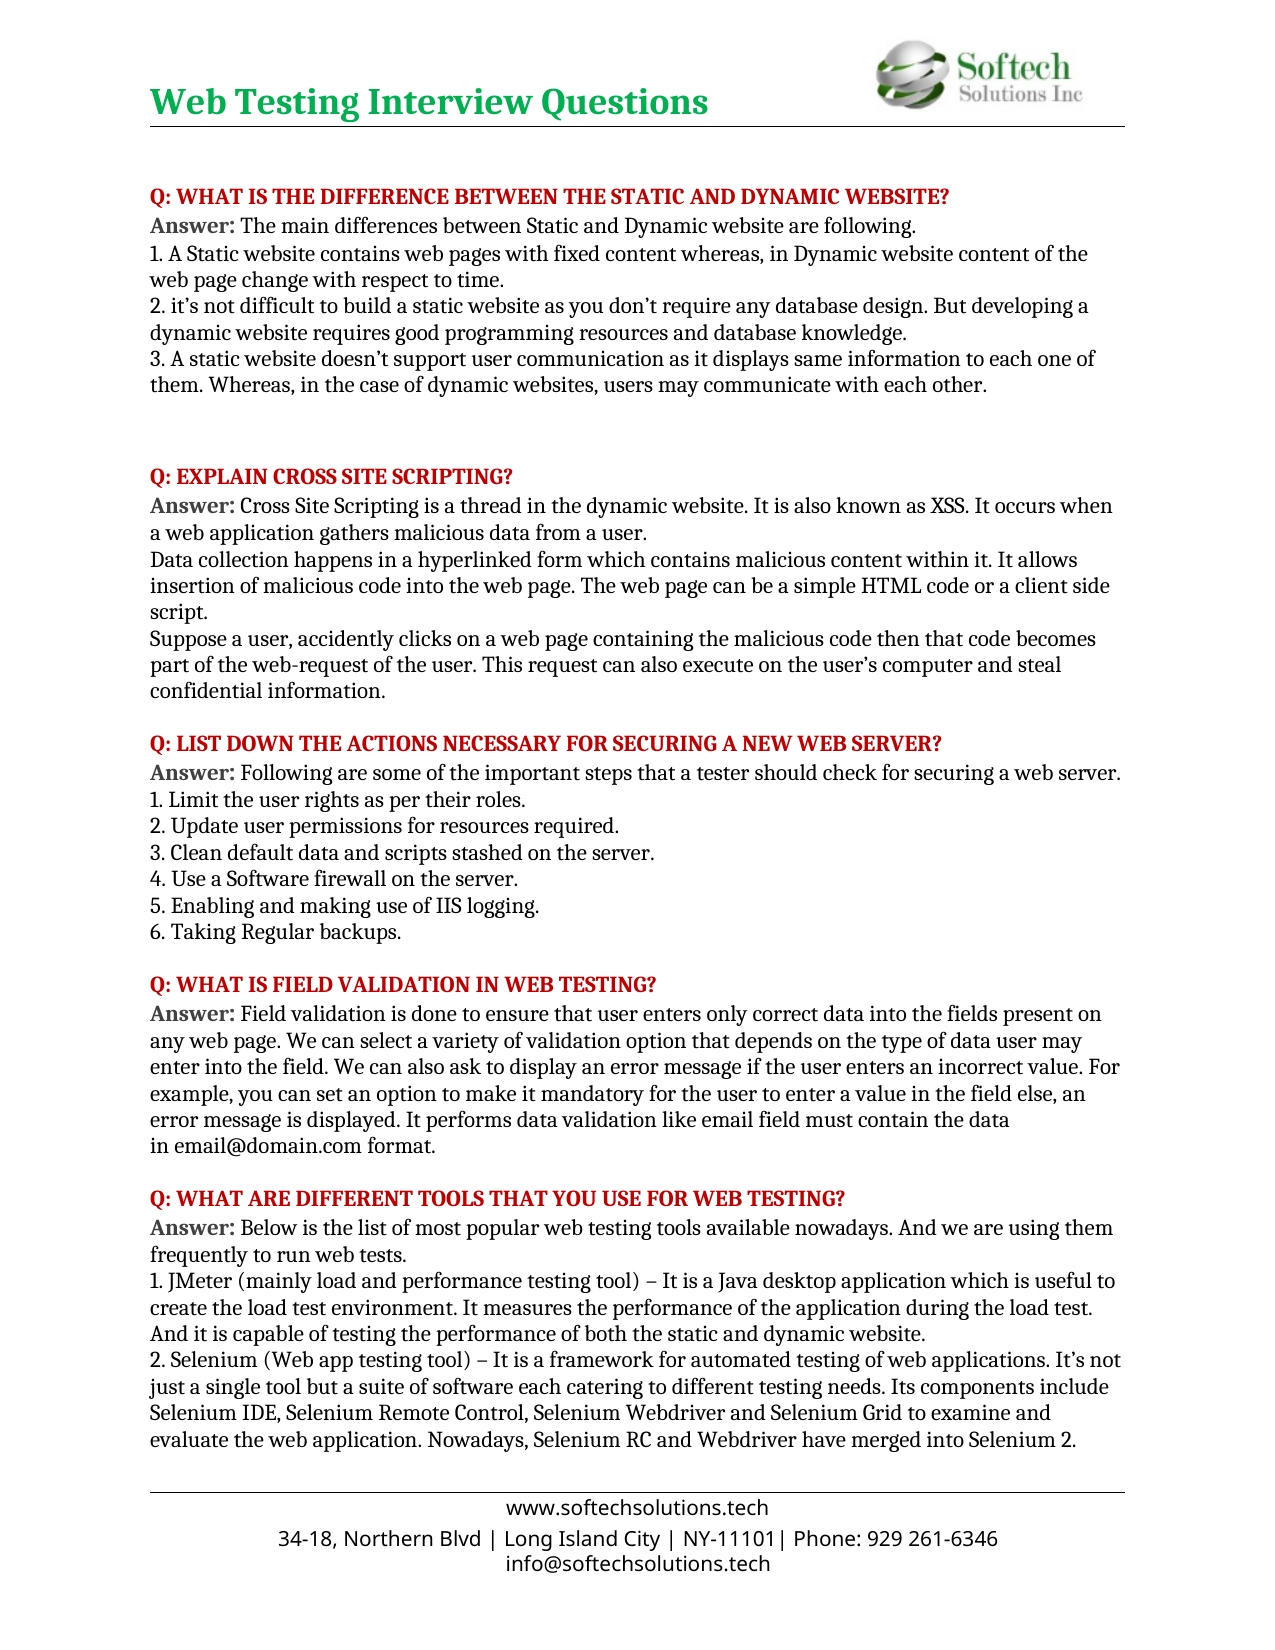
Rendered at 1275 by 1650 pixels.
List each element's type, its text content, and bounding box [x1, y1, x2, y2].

text 1. A Static website contains web pages with fixed content whereas, in Dynamic website content of the web page change with respect to time. 2. it’s not difficult to build a static website as you don’t require any database design. But developing a dynamic website requires good programming resources and database knowledge. 3. A static website doesn’t support user communication as it displays same information to each one of them. Whereas, in the case of dynamic websites, users may communicate with each other. [150, 240, 1125, 398]
text 1. Limit the user rights as per their roles. 2. Update user permissions for resources required. 3. Clean default data and scripts stashed on the server. 4. Use a Software firewall on the server. 5. Enabling and making use of IIS logging. 6. Taking Regular backups. [150, 787, 1125, 945]
text Answer: The main differences between Static and Dynamic website are following. [150, 211, 1125, 240]
text Answer: Cross Site Scripting is a thread in the dynamic website. It is also known as XSS. It occurs when a web application gathers malicious data from a user. Data collection happens in a hyperlinked form which contains malicious content within it. It allows insertion of malicious code into the web page. The web page can be a simple HTML code or a client side script. Suppose a user, accidently clicks on a web page containing the malicious code then that code becomes part of the web-request of the user. This request can also execute on the user’s computer and steal confidential information. [150, 490, 1125, 704]
text Q: WHAT IS FIELD VALIDATION IN WEB TESTING? [150, 971, 1125, 998]
text 1. JMeter (mainly load and performance testing tool) – It is a Java desktop application which is useful to create the load test environment. It measures the performance of the application during the load test. And it is capable of testing the performance of both the static and dynamic website. 2. Selenium (Web app testing tool) – It is a framework for automated testing of web applications. It’s not just a single tool but a suite of software each catering to different testing needs. Its components include Selenium IDE, Selenium Remote Control, Selenium Webdriver and Selenium Grid to examine and evaluate the web application. Nowadays, Selenium RC and Webdriver have merged into Selenium 2. [150, 1268, 1125, 1453]
picture [856, 28, 1119, 125]
text Answer: Below is the list of most popular web testing tools available nowadays. And we are using them frequently to run web tests. [150, 1212, 1125, 1268]
text Q: LIST DOWN THE ACTIONS NECESSARY FOR SECURING A NEW WEB SERVER? [150, 731, 1125, 757]
text Q: EXPLAIN CROSS SITE SCRIPTING? [150, 464, 1125, 490]
text Q: WHAT ARE DIFFERENT TOOLS THAT YOU USE FOR WEB TESTING? [150, 1186, 1125, 1212]
text Q: WHAT IS THE DIFFERENCE BETWEEN THE STATIC AND DYNAMIC WEBSITE? [150, 184, 1125, 211]
text Answer: Following are some of the important steps that a tester should check for securing a web server. [150, 757, 1125, 787]
text Answer: Field validation is done to ensure that user enters only correct data into the fields present on any web page. We can select a variety of validation option that depends on the type of data user may enter into the field. We can also ask to display an error message if the user enters an incorrect value. For example, you can set an option to make it mandatory for the user to enter a value in the field else, an error message is displayed. It performs data validation like email field must contain the data in email@domain.com format. [150, 998, 1125, 1159]
